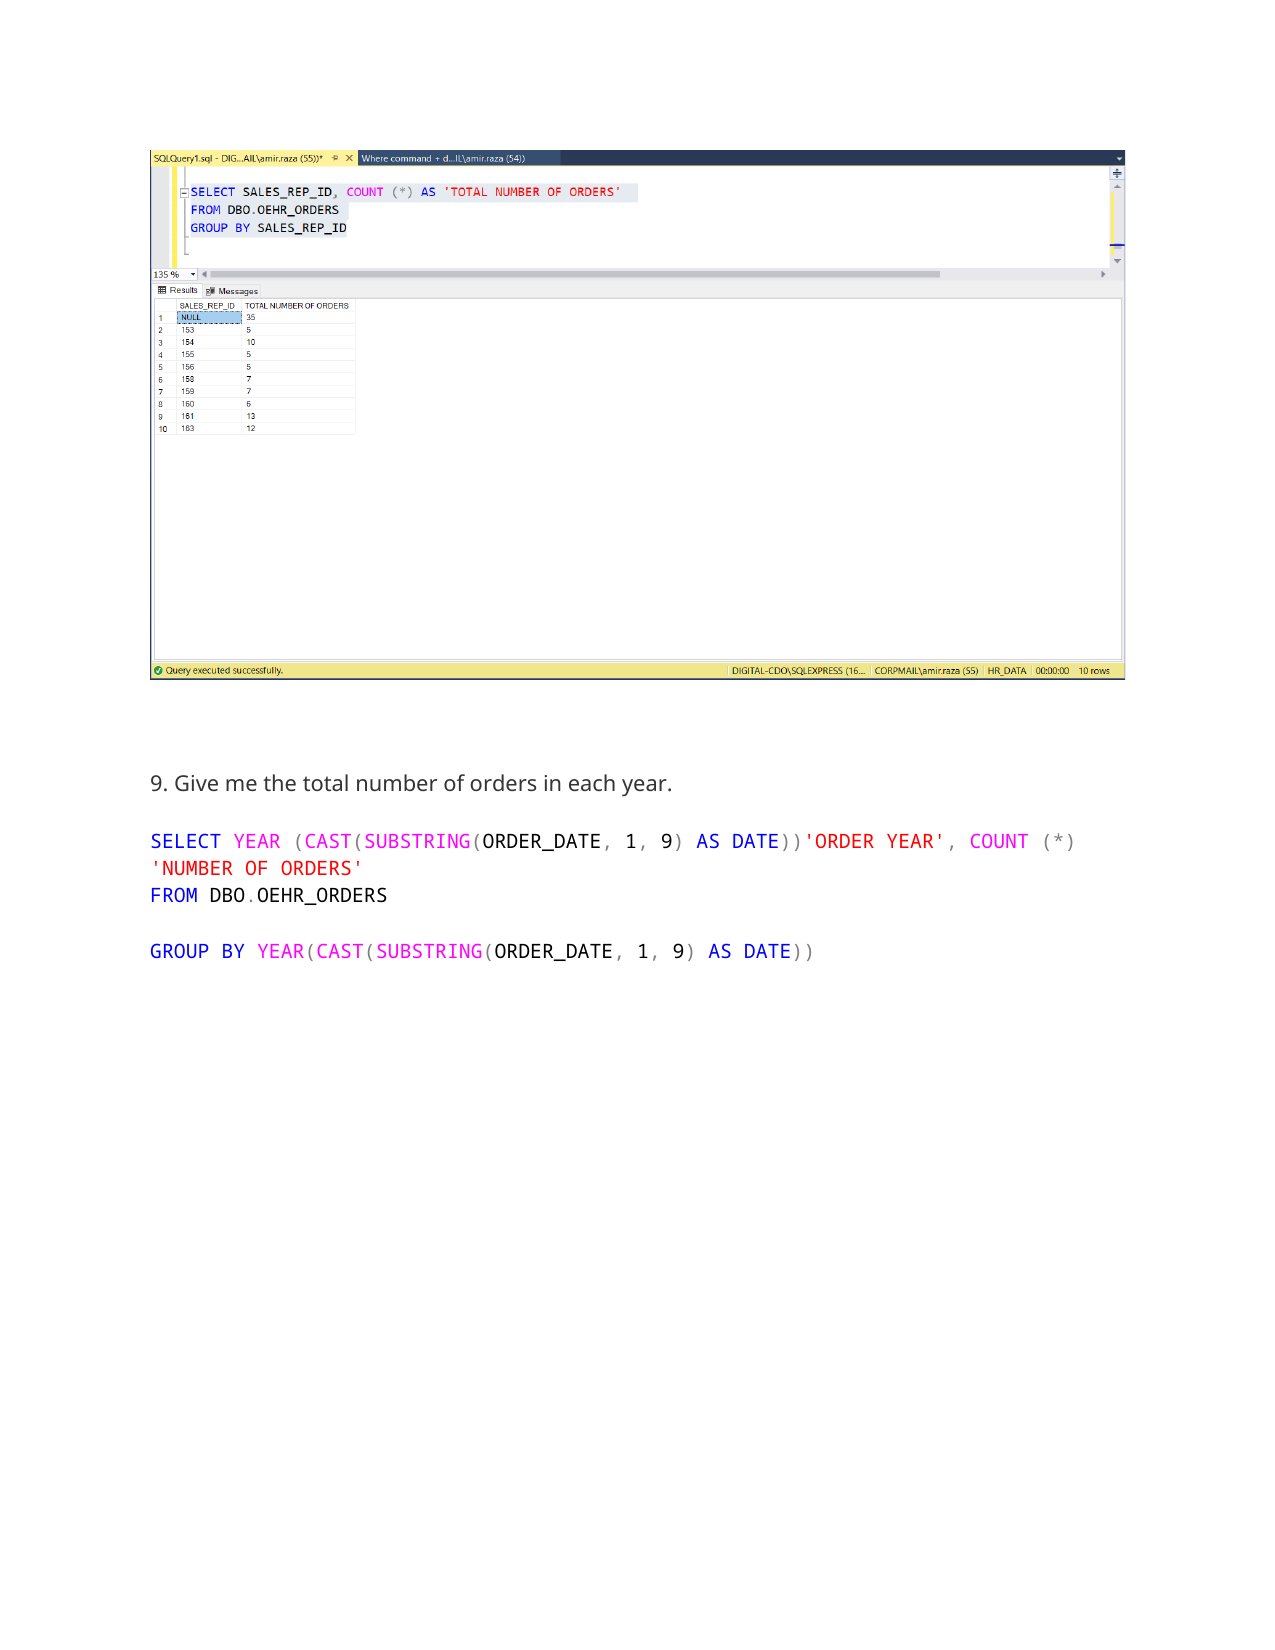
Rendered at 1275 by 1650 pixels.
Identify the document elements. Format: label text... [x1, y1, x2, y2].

text FROM DBO.OEHR_ORDERS [150, 881, 1125, 908]
text 9. Give me the total number of orders in each year. [150, 768, 1125, 798]
text GROUP BY YEAR(CAST(SUBSTRING(ORDER_DATE, 1, 9) AS DATE)) [150, 937, 1125, 964]
text SELECT YEAR (CAST(SUBSTRING(ORDER_DATE, 1, 9) AS DATE))'ORDER YEAR', COUNT (*) 'NUMBER OF ORDERS' [150, 827, 1125, 881]
picture [150, 150, 1125, 680]
